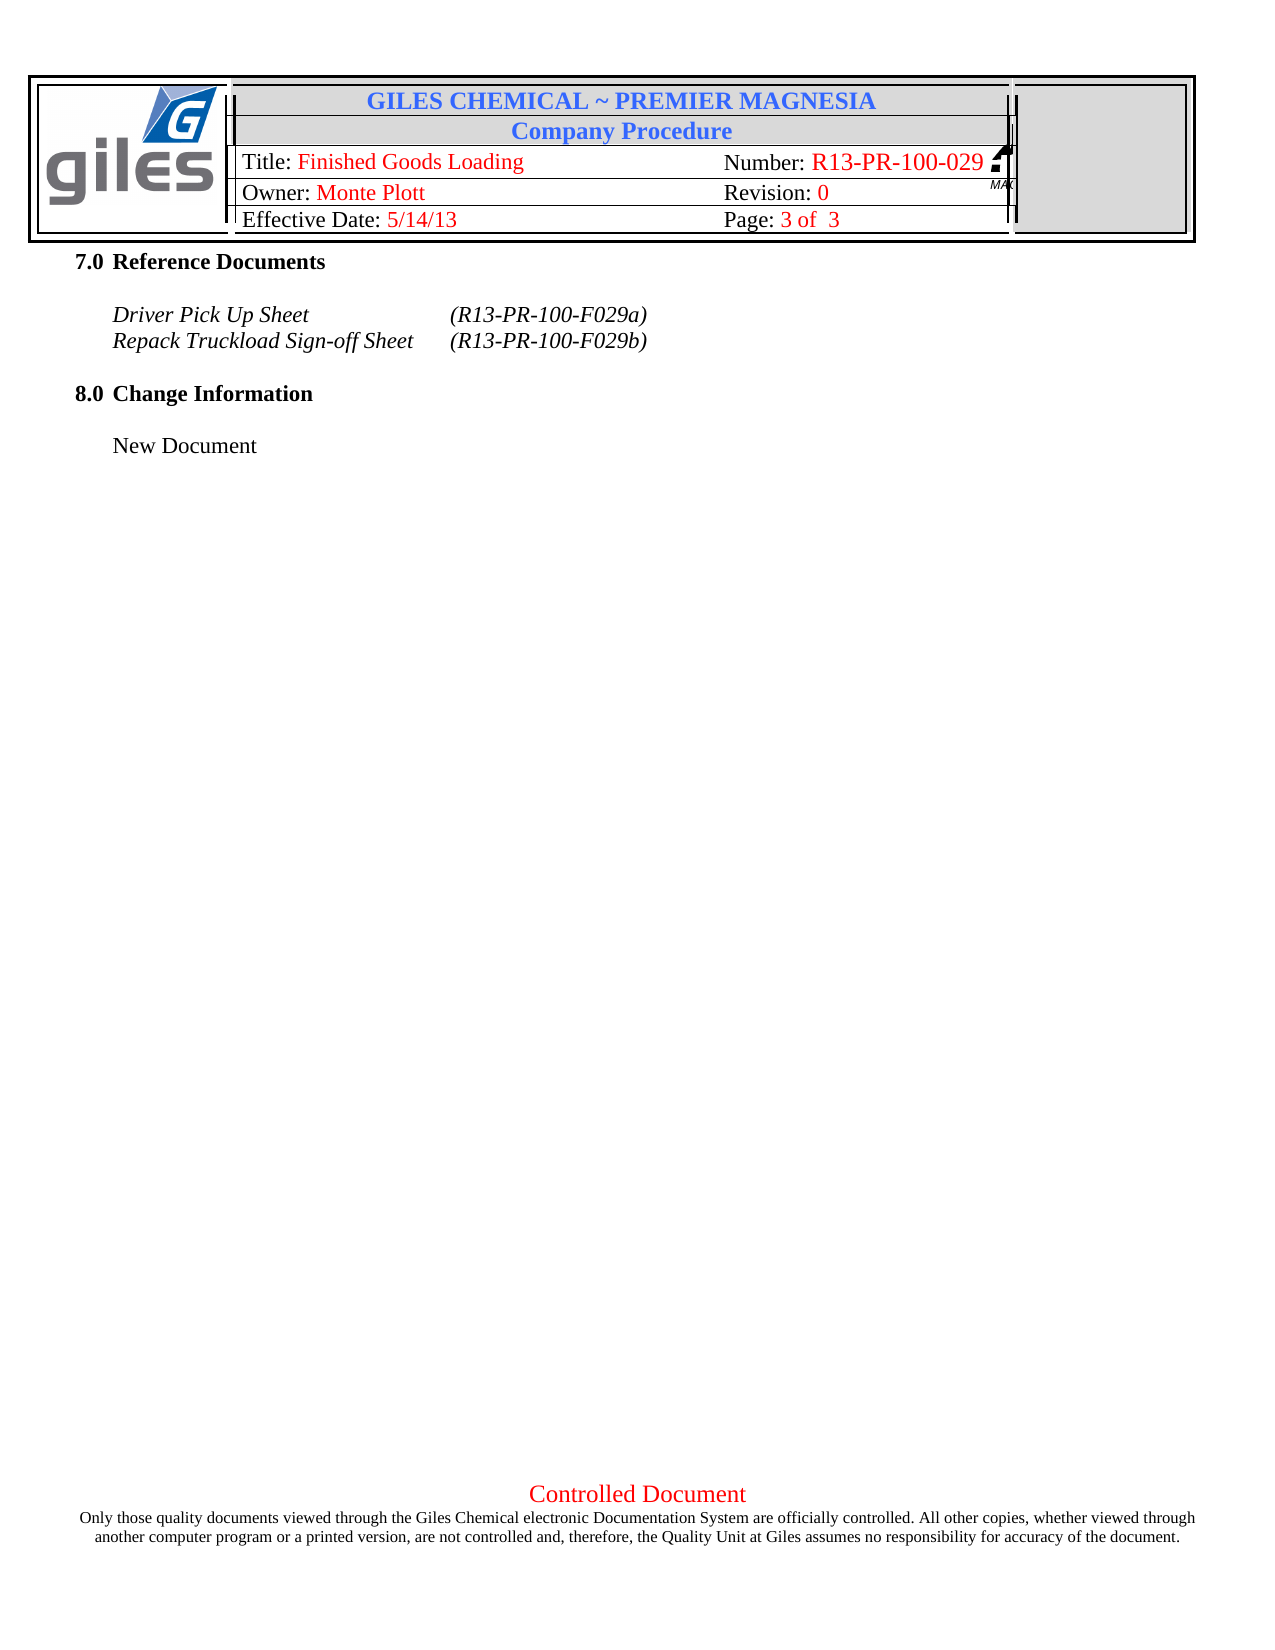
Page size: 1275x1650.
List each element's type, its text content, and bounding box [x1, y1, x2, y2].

list Repack Truckload Sign-off Sheet (R13-PR-100-F029b) [112, 327, 1200, 353]
picture [990, 146, 1007, 178]
list New Document [112, 432, 1200, 459]
picture [46, 86, 217, 205]
list Driver Pick Up Sheet (R13-PR-100-F029a) [112, 301, 1200, 327]
list Reference Documents [75, 248, 1200, 274]
list Change Information [75, 380, 1200, 406]
